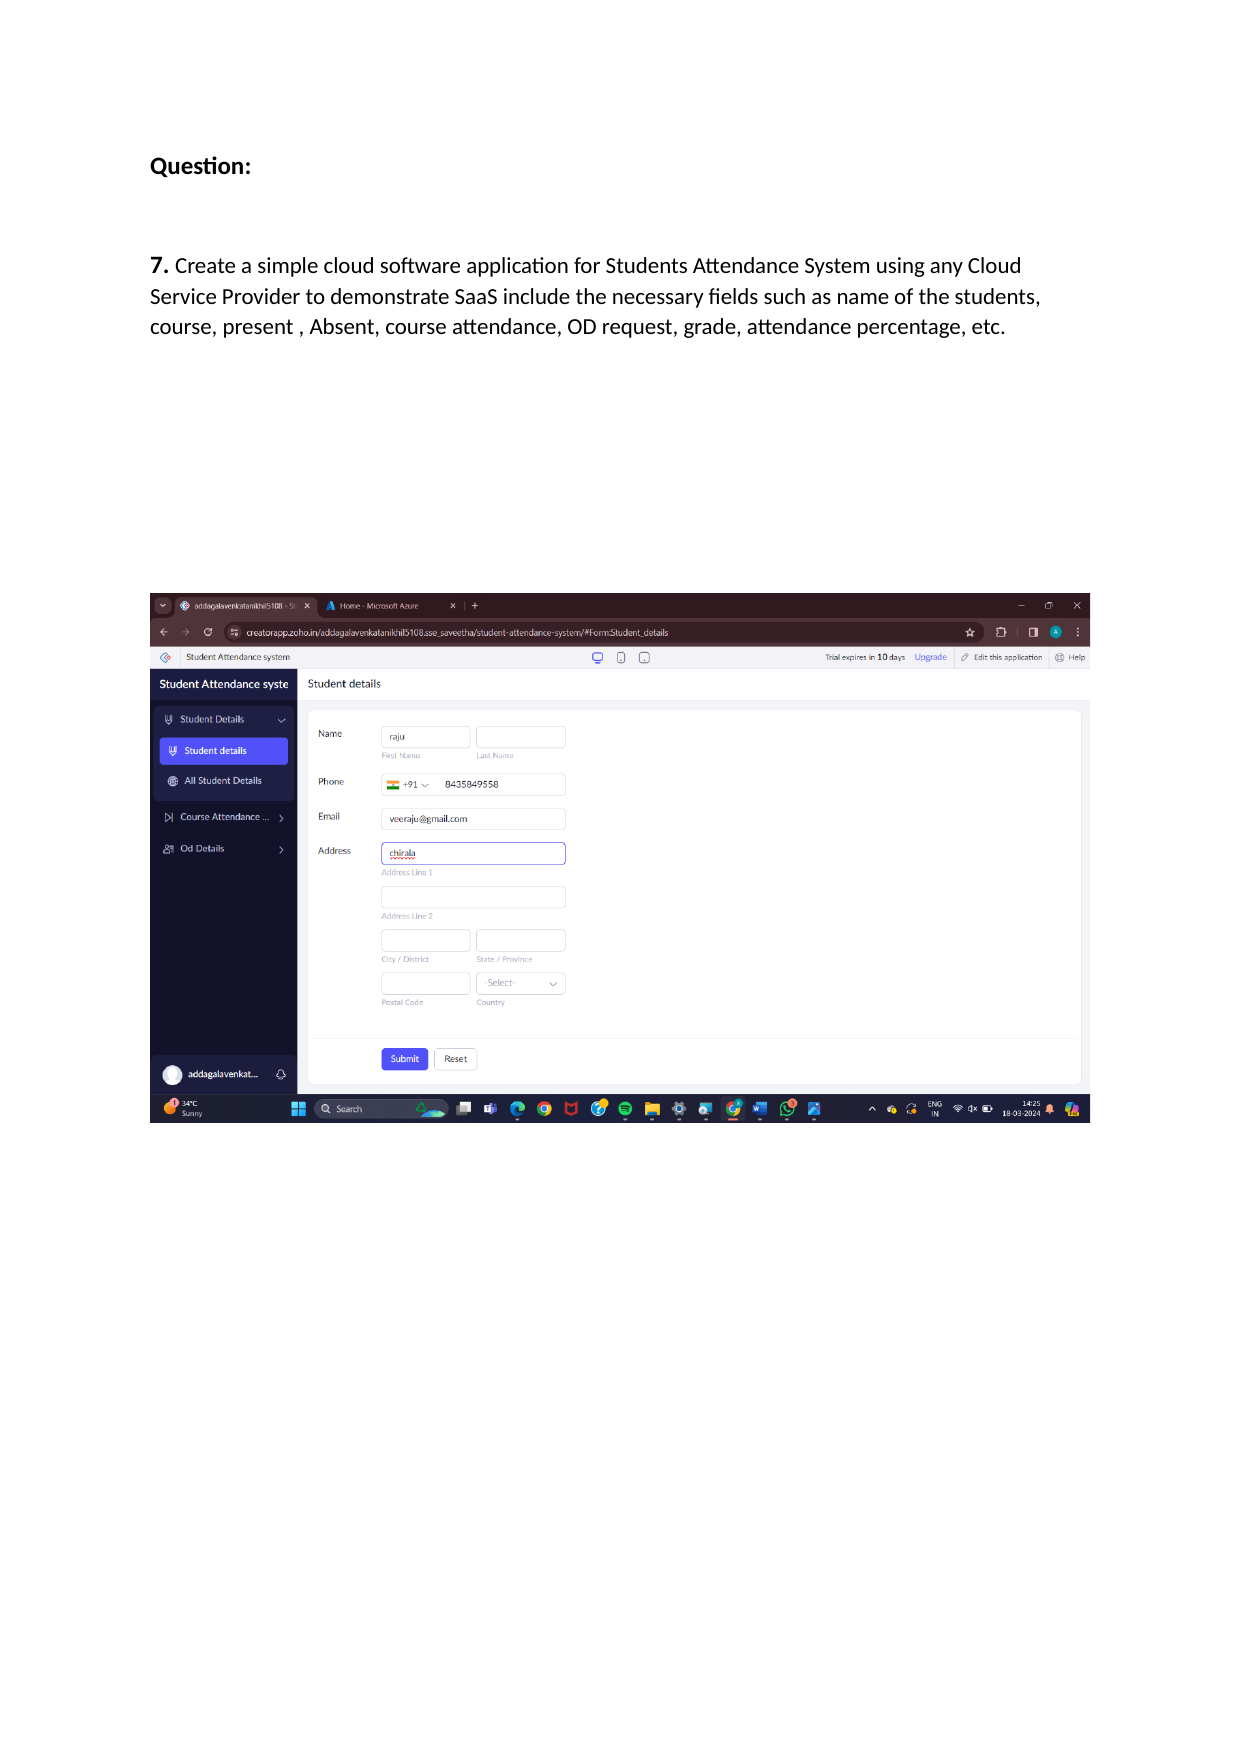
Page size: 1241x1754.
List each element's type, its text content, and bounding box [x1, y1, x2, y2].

text Question: [150, 150, 1090, 181]
text 7. Create a simple cloud software application for Students Attendance System using any Cloud Service Provider to demonstrate SaaS include the necessary fields such as name of the students, course, present , Absent, course attendance, OD request, grade, attendance percentage, etc. [150, 249, 1090, 340]
picture [150, 593, 1091, 1123]
